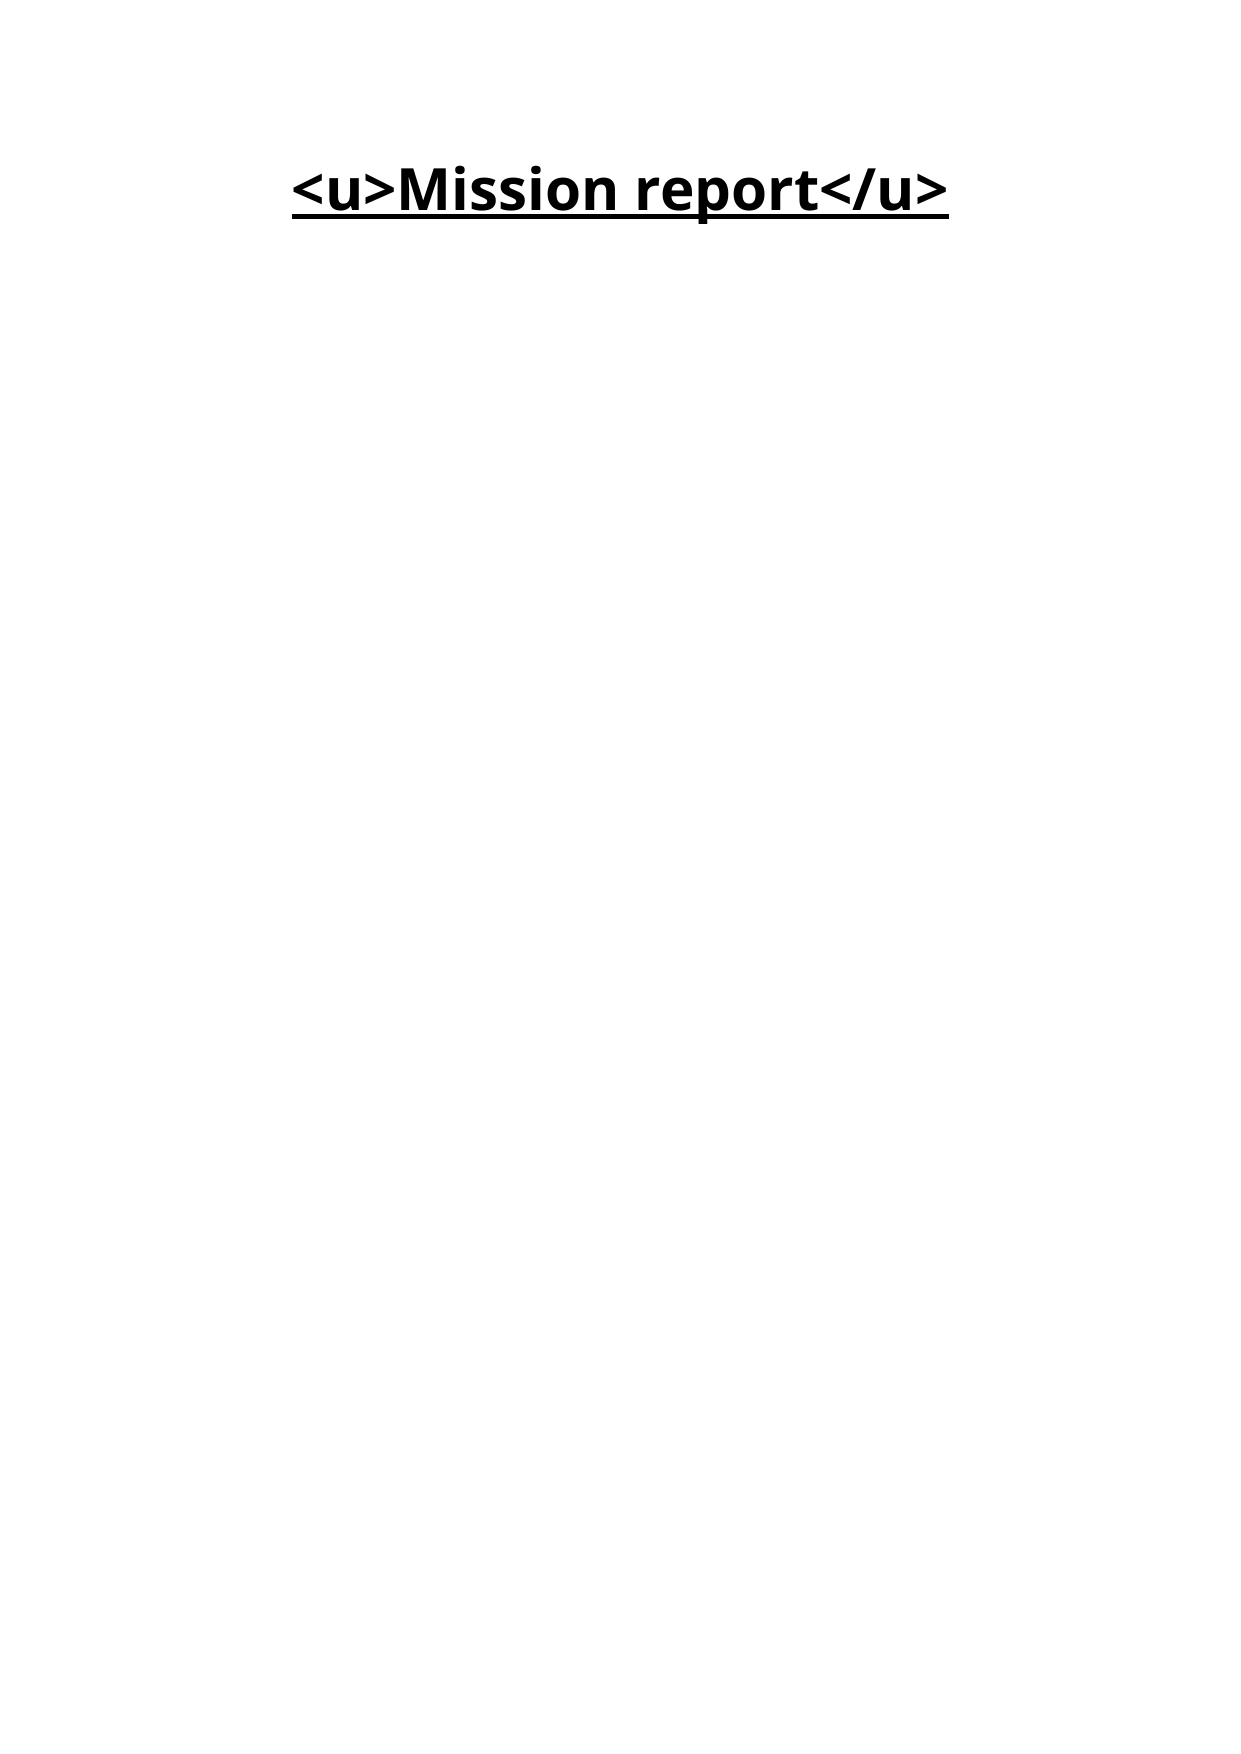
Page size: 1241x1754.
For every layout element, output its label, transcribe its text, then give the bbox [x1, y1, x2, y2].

text <u>Mission report</u> [148, 148, 1093, 227]
